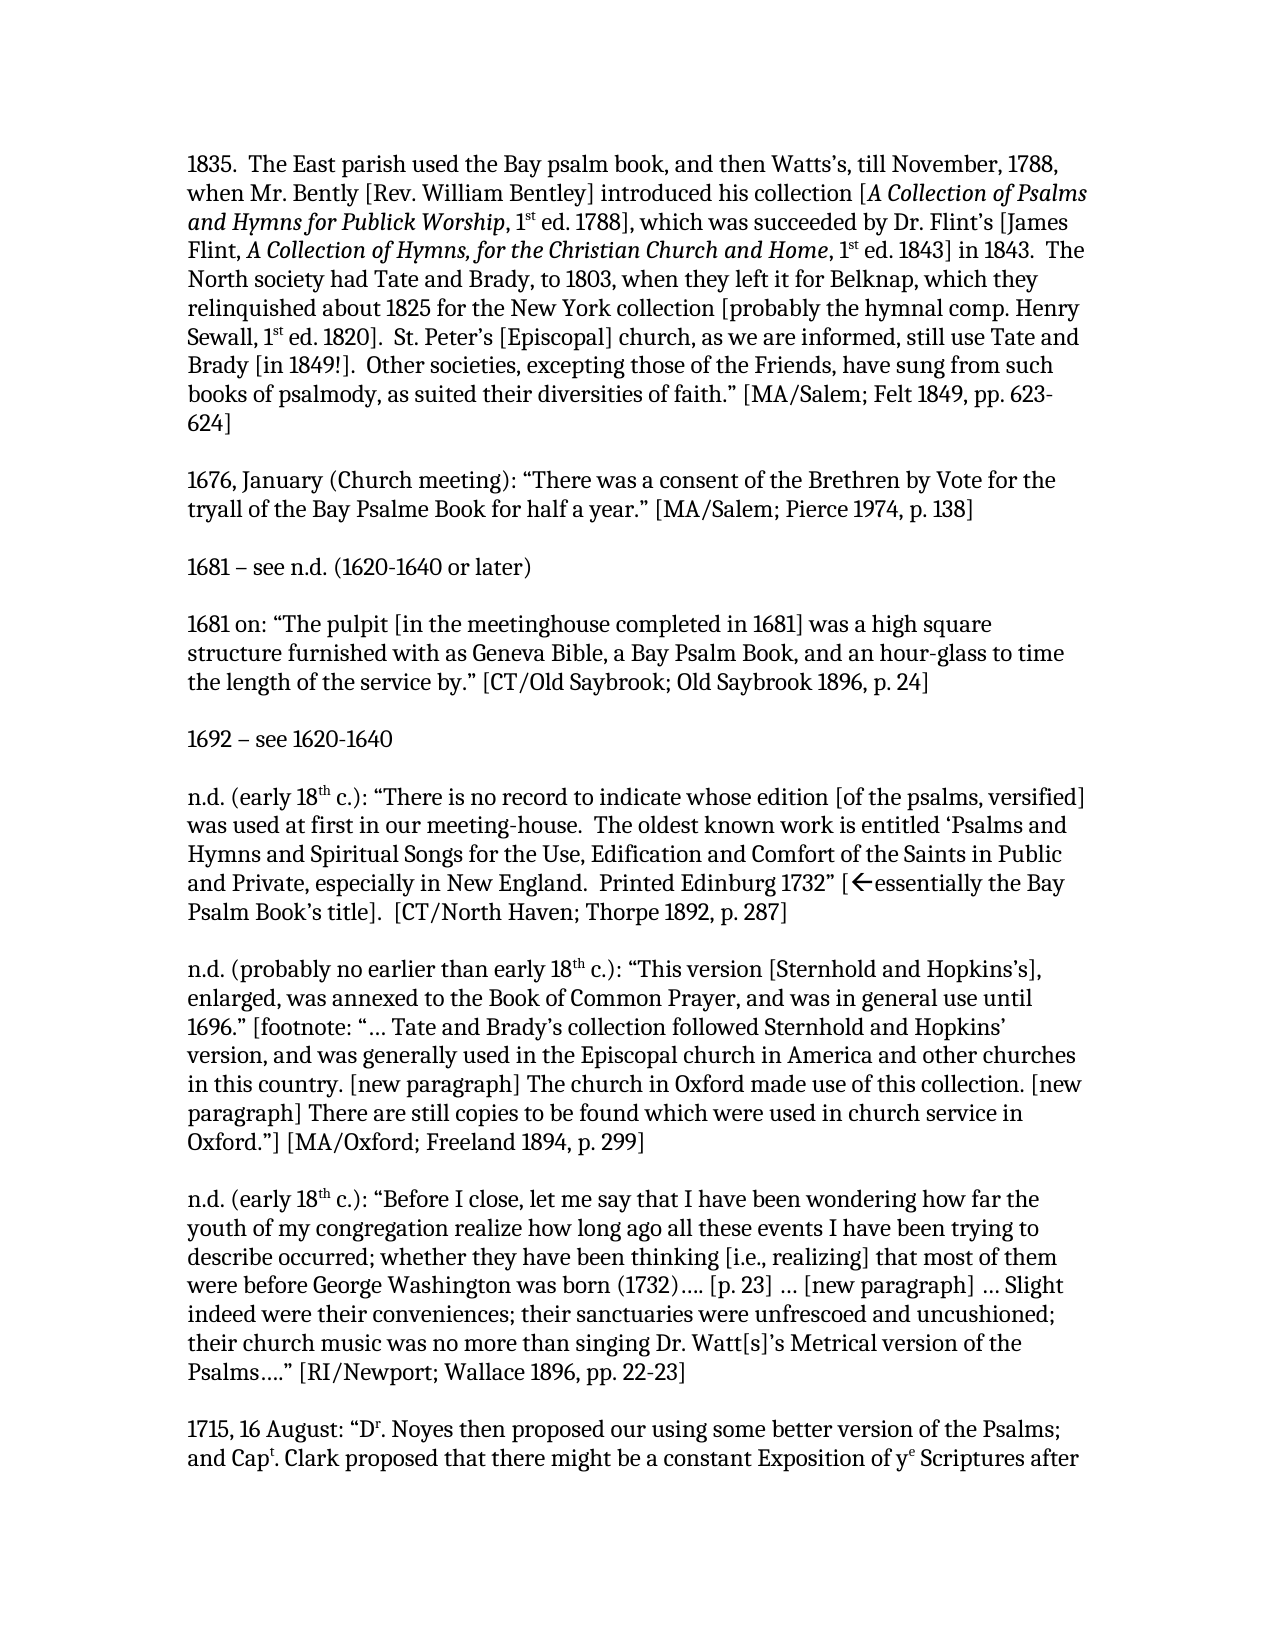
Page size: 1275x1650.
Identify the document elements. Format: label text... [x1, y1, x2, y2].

text n.d. (early 18th c.): “There is no record to indicate whose edition [of the psalms, versified] was used at first in our meeting-house. The oldest known work is entitled ‘Psalms and Hymns and Spiritual Songs for the Use, Edification and Comfort of the Saints in Public and Private, especially in New England. Printed Edinburg 1732” [essentially the Bay Psalm Book’s title]. [CT/North Haven; Thorpe 1892, p. 287] [187, 782, 1087, 926]
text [187, 150, 1087, 437]
text 1692 – see 1620-1640 [187, 725, 1087, 754]
text n.d. (probably no earlier than early 18th c.): “This version [Sternhold and Hopkins’s], enlarged, was annexed to the Book of Common Prayer, and was in general use until 1696.” [footnote: “… Tate and Brady’s collection followed Sternhold and Hopkins’ version, and was generally used in the Episcopal church in America and other churches in this country. [new paragraph] The church in Oxford made use of this collection. [new paragraph] There are still copies to be found which were used in church service in Oxford.”] [MA/Oxford; Freeland 1894, p. 299] [187, 955, 1087, 1156]
text 1681 – see n.d. (1620-1640 or later) [187, 552, 1087, 581]
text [187, 1415, 1087, 1472]
text 1676, January (Church meeting): “There was a consent of the Brethren by Vote for the tryall of the Bay Psalme Book for half a year.” [MA/Salem; Pierce 1974, p. 138] [187, 466, 1087, 524]
text 1681 on: “The pulpit [in the meetinghouse completed in 1681] was a high square structure furnished with as Geneva Bible, a Bay Psalm Book, and an hour-glass to time the length of the service by.” [CT/Old Saybrook; Old Saybrook 1896, p. 24] [187, 610, 1087, 696]
text n.d. (early 18th c.): “Before I close, let me say that I have been wondering how far the youth of my congregation realize how long ago all these events I have been trying to describe occurred; whether they have been thinking [i.e., realizing] that most of them were before George Washington was born (1732)…. [p. 23] … [new paragraph] … Slight indeed were their conveniences; their sanctuaries were unfrescoed and uncushioned; their church music was no more than singing Dr. Watt[s]’s Metrical version of the Psalms….” [RI/Newport; Wallace 1896, pp. 22-23] [187, 1185, 1087, 1386]
